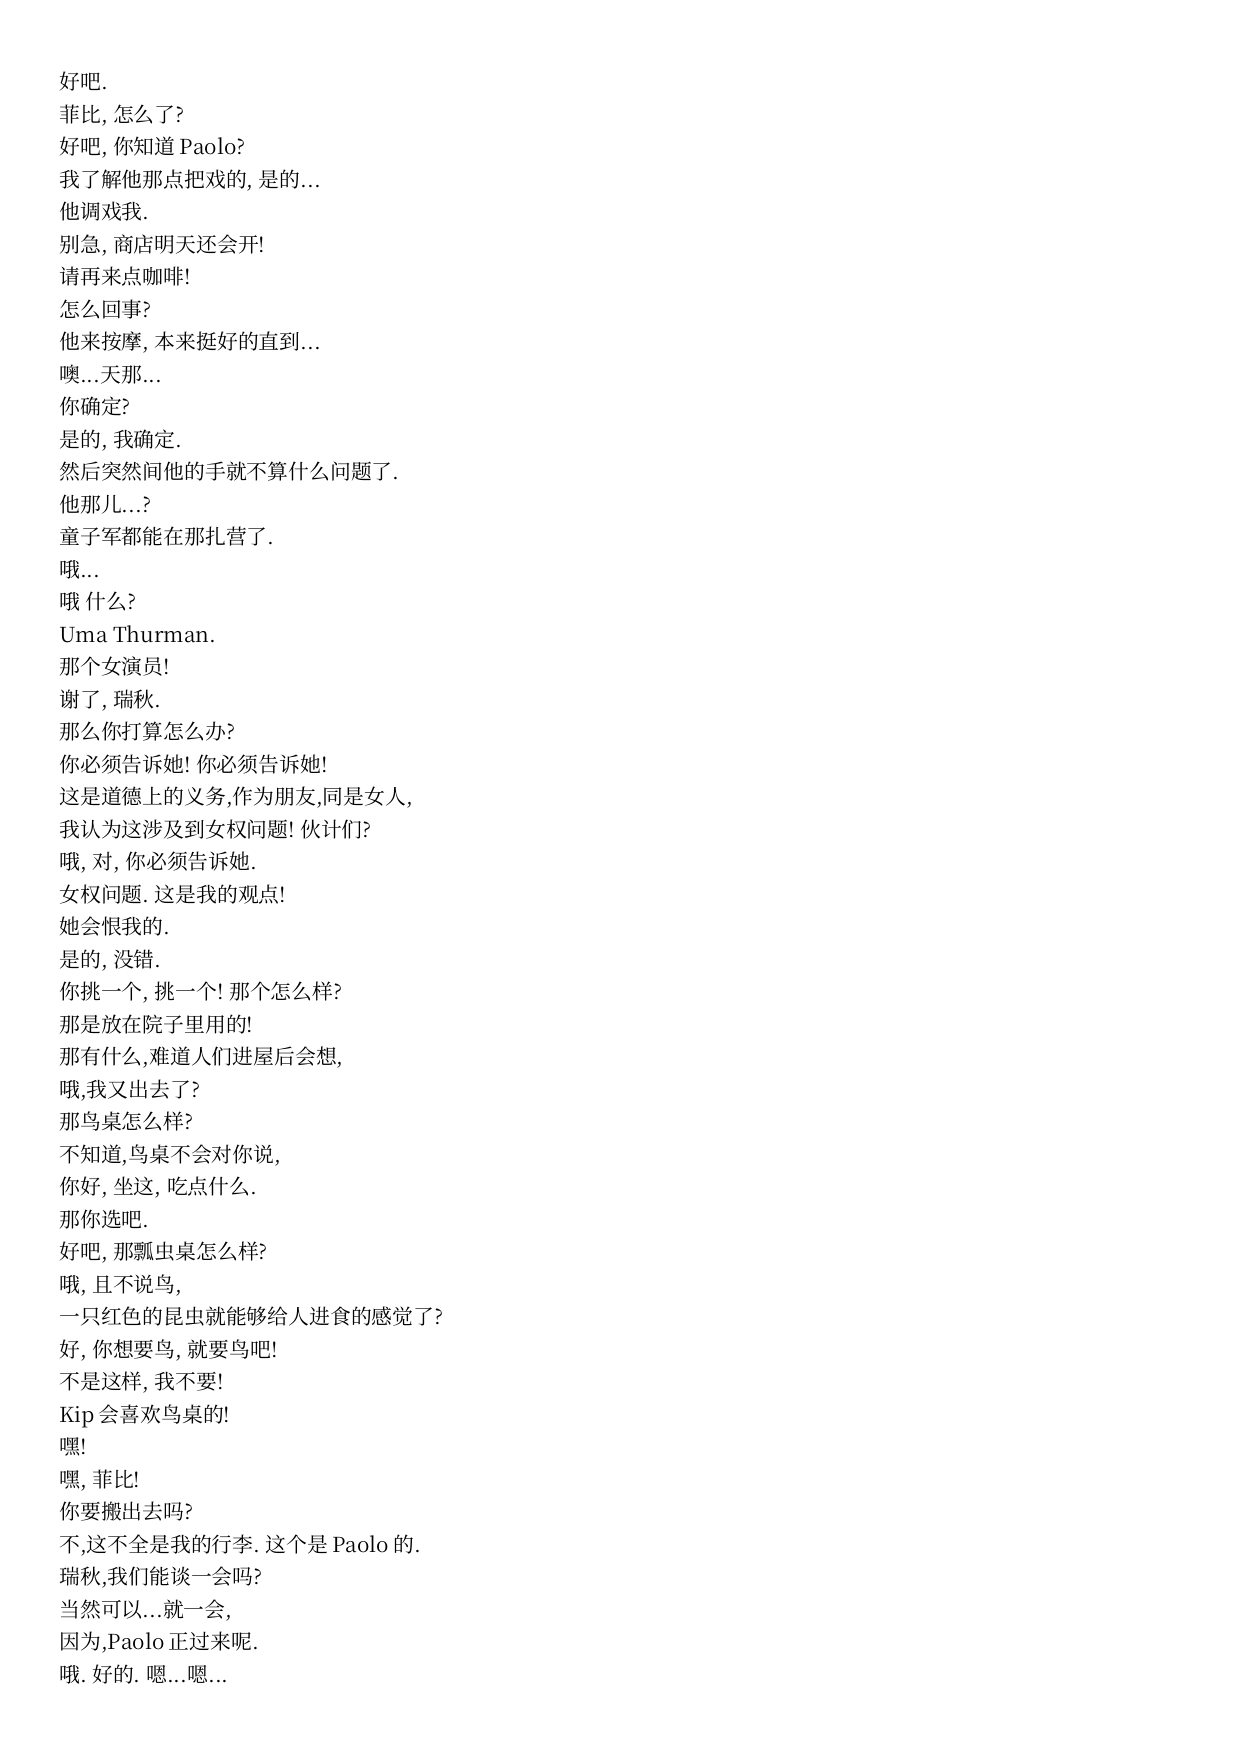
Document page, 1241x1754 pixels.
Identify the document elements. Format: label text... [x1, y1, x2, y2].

text 你要搬出去吗? [59, 1494, 1181, 1527]
text 哦. 好的. 嗯...嗯... [59, 1657, 1181, 1689]
text 噢...天那... [59, 357, 1181, 389]
text 那是放在院子里用的! [59, 1007, 1181, 1039]
text 我了解他那点把戏的, 是的... [59, 162, 1181, 194]
text 因为,Paolo正过来呢. [59, 1624, 1181, 1657]
text 那么你打算怎么办? [59, 714, 1181, 747]
text 那有什么,难道人们进屋后会想, [59, 1039, 1181, 1072]
text 童子军都能在那扎营了. [59, 519, 1181, 552]
text 哦,我又出去了? [59, 1072, 1181, 1104]
text 这是道德上的义务,作为朋友,同是女人, [59, 779, 1181, 812]
text 她会恨我的. [59, 909, 1181, 942]
text 女权问题. 这是我的观点! [59, 877, 1181, 909]
text 当然可以...就一会, [59, 1592, 1181, 1624]
text 嘿! [59, 1429, 1181, 1462]
text 你好, 坐这, 吃点什么. [59, 1169, 1181, 1202]
text 不知道,鸟桌不会对你说, [59, 1137, 1181, 1169]
text 哦, 且不说鸟, [59, 1267, 1181, 1299]
text 菲比, 怎么了? [59, 97, 1181, 129]
text 嘿, 菲比! [59, 1462, 1181, 1494]
text 怎么回事? [59, 292, 1181, 324]
text 不,这不全是我的行李. 这个是Paolo的. [59, 1527, 1181, 1559]
text 好吧, 那瓢虫桌怎么样? [59, 1234, 1181, 1267]
text 你挑一个, 挑一个! 那个怎么样? [59, 974, 1181, 1007]
text 别急, 商店明天还会开! [59, 227, 1181, 259]
text 哦... [59, 552, 1181, 584]
text 那个女演员! [59, 649, 1181, 682]
text Uma Thurman. [59, 617, 1181, 649]
text 是的, 我确定. [59, 422, 1181, 454]
text 你必须告诉她! 你必须告诉她! [59, 747, 1181, 779]
text 好吧. [59, 64, 1181, 97]
text 请再来点咖啡! [59, 259, 1181, 292]
text 你确定? [59, 389, 1181, 422]
text 他调戏我. [59, 194, 1181, 227]
text 然后突然间他的手就不算什么问题了. [59, 454, 1181, 487]
text 他那儿...? [59, 487, 1181, 519]
text 他来按摩, 本来挺好的直到... [59, 324, 1181, 357]
text 那鸟桌怎么样? [59, 1104, 1181, 1137]
text 哦 什么? [59, 584, 1181, 617]
text 瑞秋,我们能谈一会吗? [59, 1559, 1181, 1592]
text 谢了, 瑞秋. [59, 682, 1181, 714]
text 不是这样, 我不要! [59, 1364, 1181, 1397]
text 好吧, 你知道Paolo? [59, 129, 1181, 162]
text 我认为这涉及到女权问题! 伙计们? [59, 812, 1181, 844]
text 是的, 没错. [59, 942, 1181, 974]
text 一只红色的昆虫就能够给人进食的感觉了? [59, 1299, 1181, 1332]
text 那你选吧. [59, 1202, 1181, 1234]
text 好, 你想要鸟, 就要鸟吧! [59, 1332, 1181, 1364]
text Kip会喜欢鸟桌的! [59, 1397, 1181, 1429]
text 哦, 对, 你必须告诉她. [59, 844, 1181, 877]
